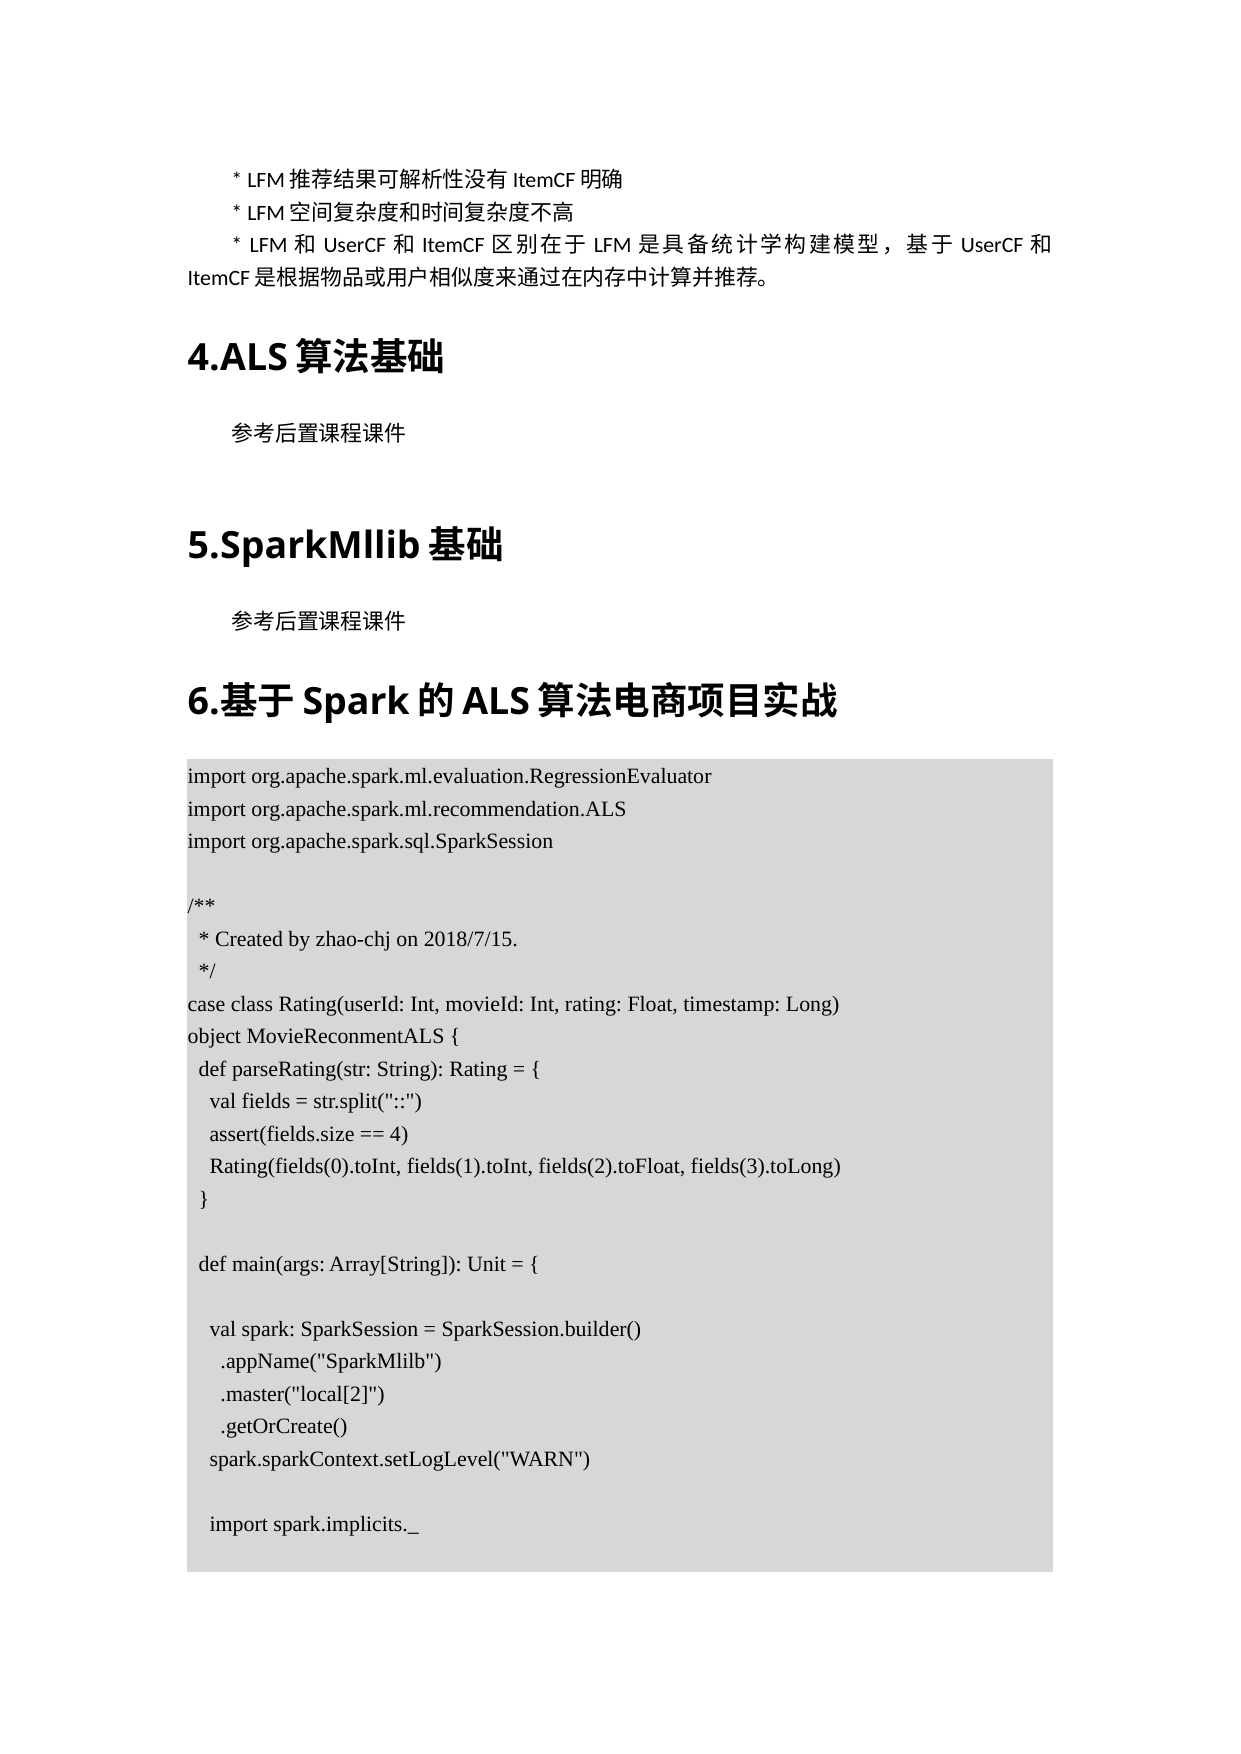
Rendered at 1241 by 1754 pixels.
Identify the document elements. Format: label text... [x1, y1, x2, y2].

text .master("local[2]") [187, 1377, 1053, 1409]
text .getOrCreate() [187, 1409, 1053, 1442]
subtitle ALS算法基础 [187, 321, 1053, 386]
text spark.sparkContext.setLogLevel("WARN") [187, 1442, 1053, 1474]
subtitle SparkMllib基础 [187, 509, 1053, 574]
text .appName("SparkMlilb") [187, 1344, 1053, 1377]
list 参考后置课程课件 [187, 415, 1053, 448]
text case class Rating(userId: Int, movieId: Int, rating: Float, timestamp: Long) [187, 987, 1053, 1019]
text assert(fields.size == 4) [187, 1117, 1053, 1149]
text val spark: SparkSession = SparkSession.builder() [187, 1312, 1053, 1344]
text import org.apache.spark.ml.recommendation.ALS [187, 792, 1053, 824]
text /** [187, 889, 1053, 922]
text def parseRating(str: String): Rating = { [187, 1052, 1053, 1084]
text import org.apache.spark.sql.SparkSession [187, 824, 1053, 857]
text val fields = str.split("::") [187, 1084, 1053, 1117]
subtitle 6.基于Spark的ALS算法电商项目实战 [187, 665, 1053, 730]
text * Created by zhao-chj on 2018/7/15. [187, 922, 1053, 954]
text import spark.implicits._ [187, 1507, 1053, 1539]
text import org.apache.spark.ml.evaluation.RegressionEvaluator [187, 759, 1053, 792]
text } [187, 1182, 1053, 1214]
list * LFM空间复杂度和时间复杂度不高 [187, 194, 1053, 227]
text def main(args: Array[String]): Unit = { [187, 1247, 1053, 1279]
list * LFM推荐结果可解析性没有ItemCF明确 [187, 162, 1053, 194]
text object MovieReconmentALS { [187, 1019, 1053, 1052]
text Rating(fields(0).toInt, fields(1).toInt, fields(2).toFloat, fields(3).toLong) [187, 1149, 1053, 1182]
list * LFM和UserCF和ItemCF区别在于LFM是具备统计学构建模型，基于UserCF和ItemCF是根据物品或用户相似度来通过在内存中计算并推荐。 [187, 227, 1053, 292]
text */ [187, 954, 1053, 987]
list 参考后置课程课件 [187, 604, 1053, 636]
